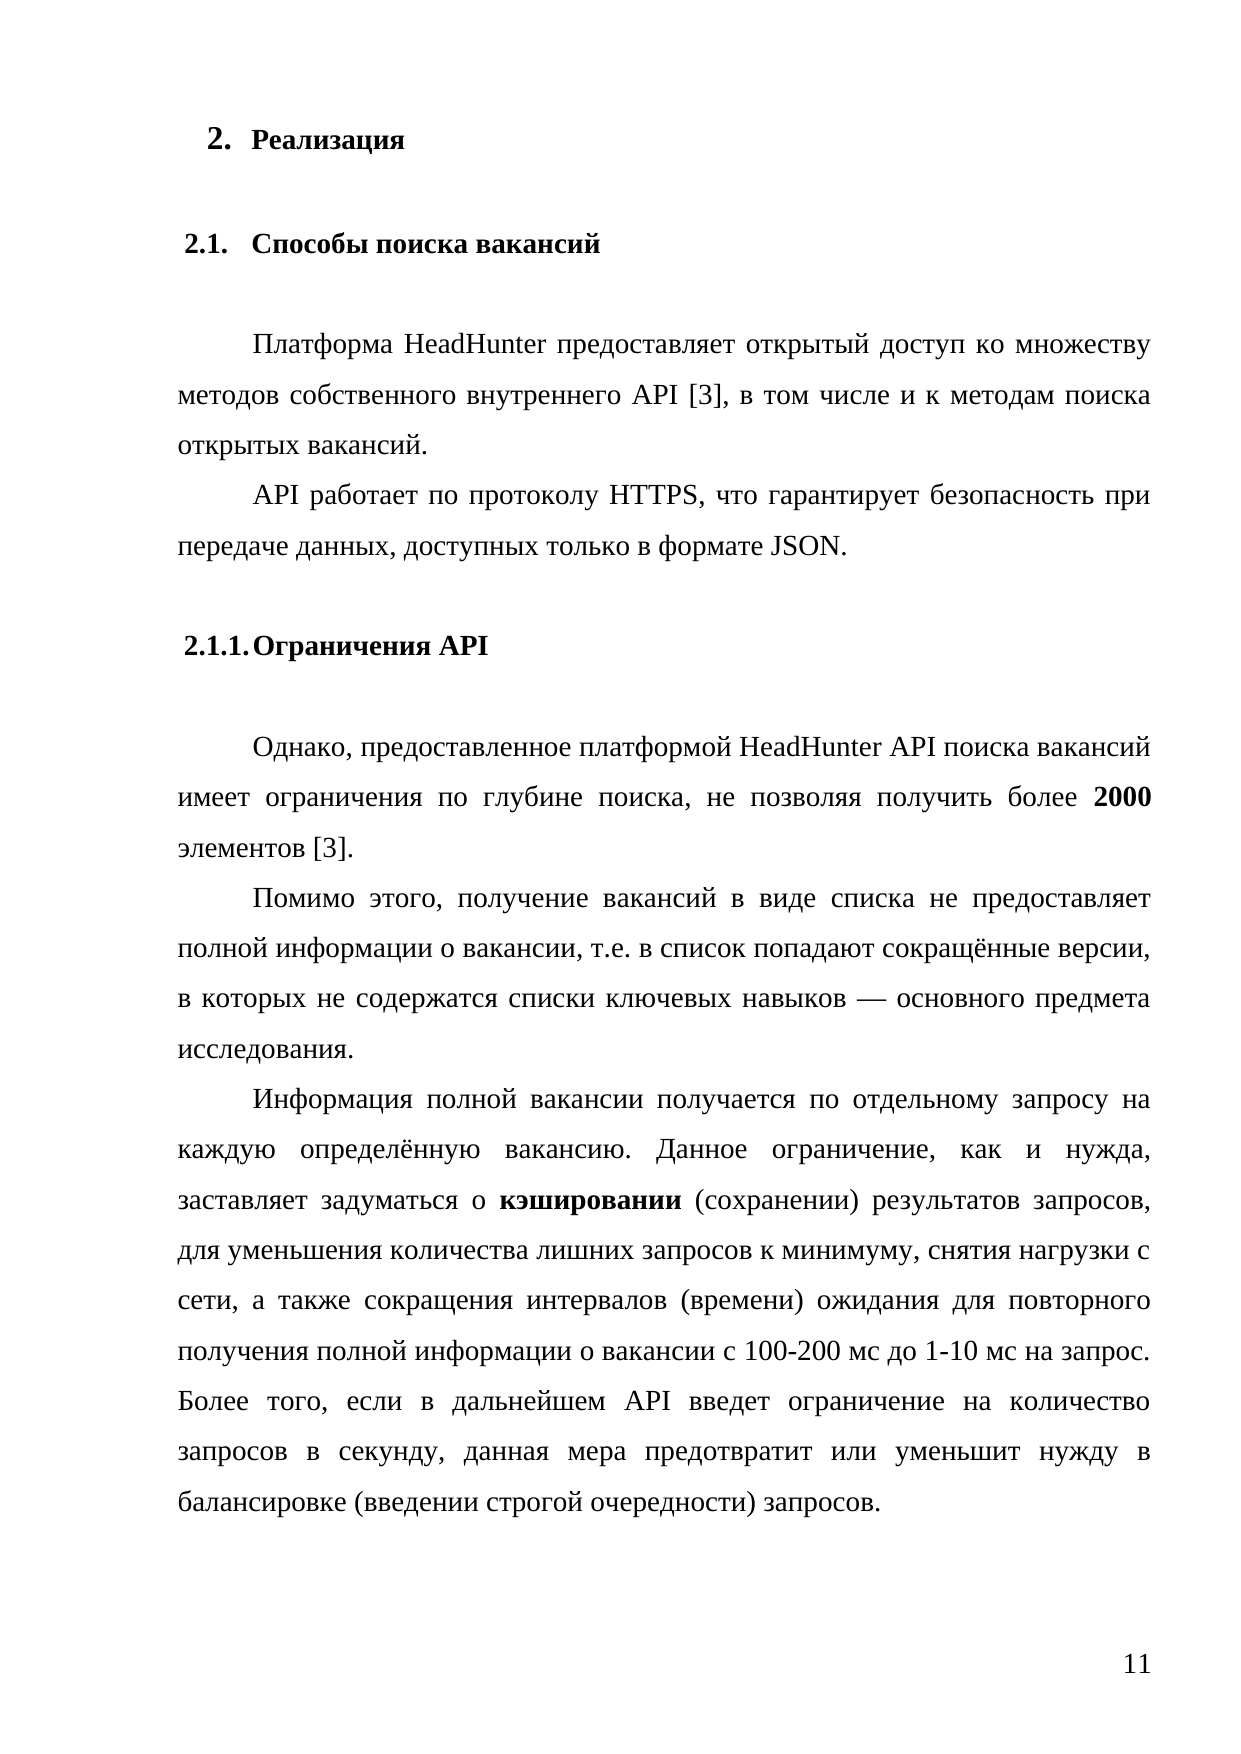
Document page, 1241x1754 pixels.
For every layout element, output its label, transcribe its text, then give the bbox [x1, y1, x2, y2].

text API работает по протоколу HTTPS, что гарантирует безопасность при передаче данных, доступных только в формате JSON. [177, 477, 1152, 561]
text Помимо этого, получение вакансий в виде списка не предоставляет полной информации о вакансии, т.е. в список попадают сокращённые версии, в которых не содержатся списки ключевых навыков — основного предмета исследования. [177, 880, 1152, 1064]
text Информация полной вакансии получается по отдельному запросу на каждую определённую вакансию. Данное ограничение, как и нужда, заставляет задуматься о кэшировании (сохранении) результатов запросов, для уменьшения количества лишних запросов к минимуму, снятия нагрузки с сети, а также сокращения интервалов (времени) ожидания для повторного получения полной информации о вакансии с 100-200 мс до 1-10 мс на запрос. Более того, если в дальнейшем API введет ограничение на количество запросов в секунду, данная мера предотвратит или уменьшит нужду в балансировке (введении строгой очередности) запросов. [177, 1081, 1152, 1517]
subtitle Реализация [207, 118, 1152, 156]
text Платформа HeadHunter предоставляет открытый доступ ко множеству методов собственного внутреннего API [3], в том числе и к методам поиска открытых вакансий. [177, 327, 1152, 461]
text Однако, предоставленное платформой HeadHunter API поиска вакансий имеет ограничения по глубине поиска, не позволяя получить более 2000 элементов [3]. [177, 729, 1152, 863]
subtitle Способы поиска вакансий [206, 226, 1152, 259]
subtitle Ограничения API [184, 628, 1152, 662]
